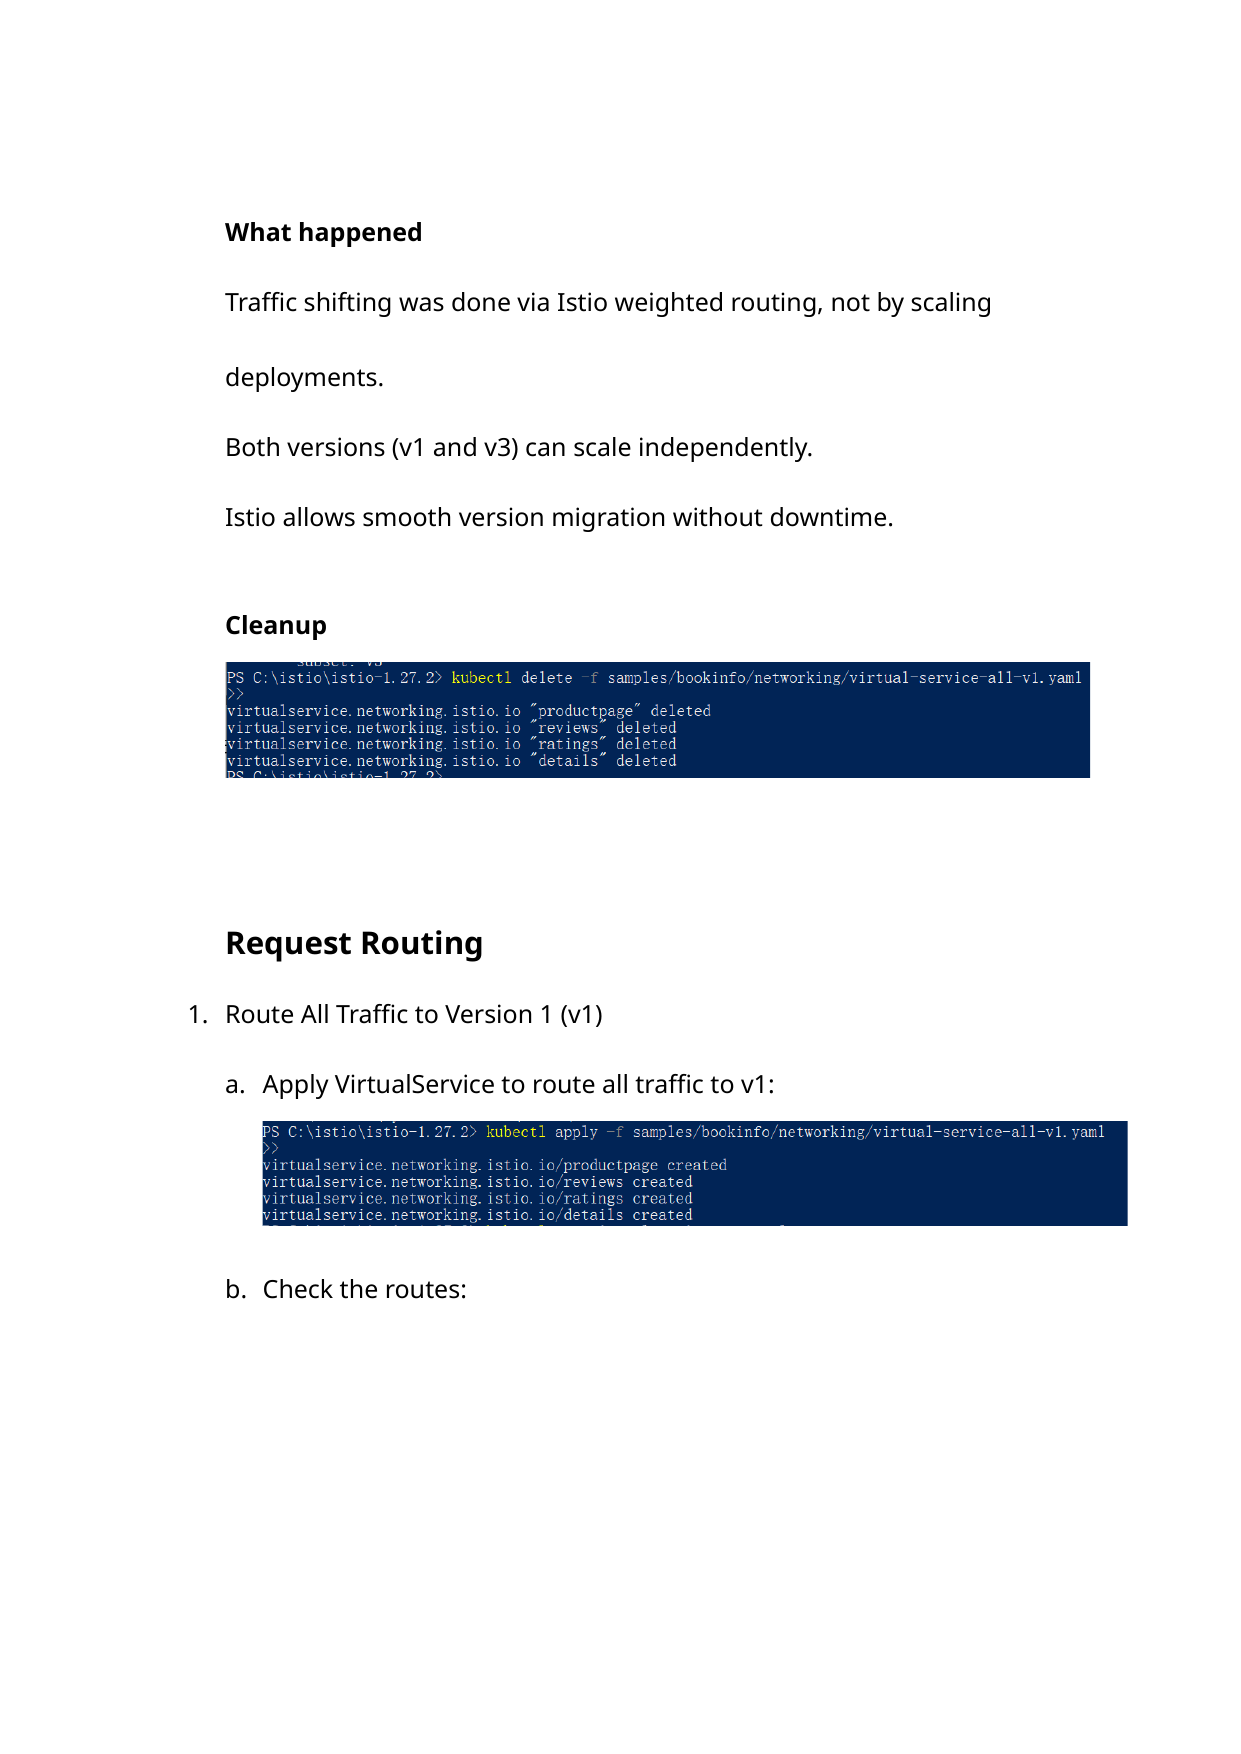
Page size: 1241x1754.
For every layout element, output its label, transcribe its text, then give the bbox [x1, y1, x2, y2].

picture [225, 662, 1091, 778]
list Istio allows smooth version migration without downtime. [225, 484, 1053, 549]
list Request Routing [225, 910, 1053, 975]
list Apply VirtualService to route all traffic to v1: [225, 1051, 1053, 1116]
list Route All Traffic to Version 1 (v1) [187, 981, 1053, 1046]
picture [262, 1121, 1128, 1226]
list What happened [225, 199, 1053, 264]
list Check the routes: [225, 1256, 1053, 1321]
list Both versions (v1 and v3) can scale independently. [225, 414, 1053, 479]
list Traffic shifting was done via Istio weighted routing, not by scaling deployments. [225, 270, 1053, 409]
list Cleanup [225, 592, 1053, 657]
